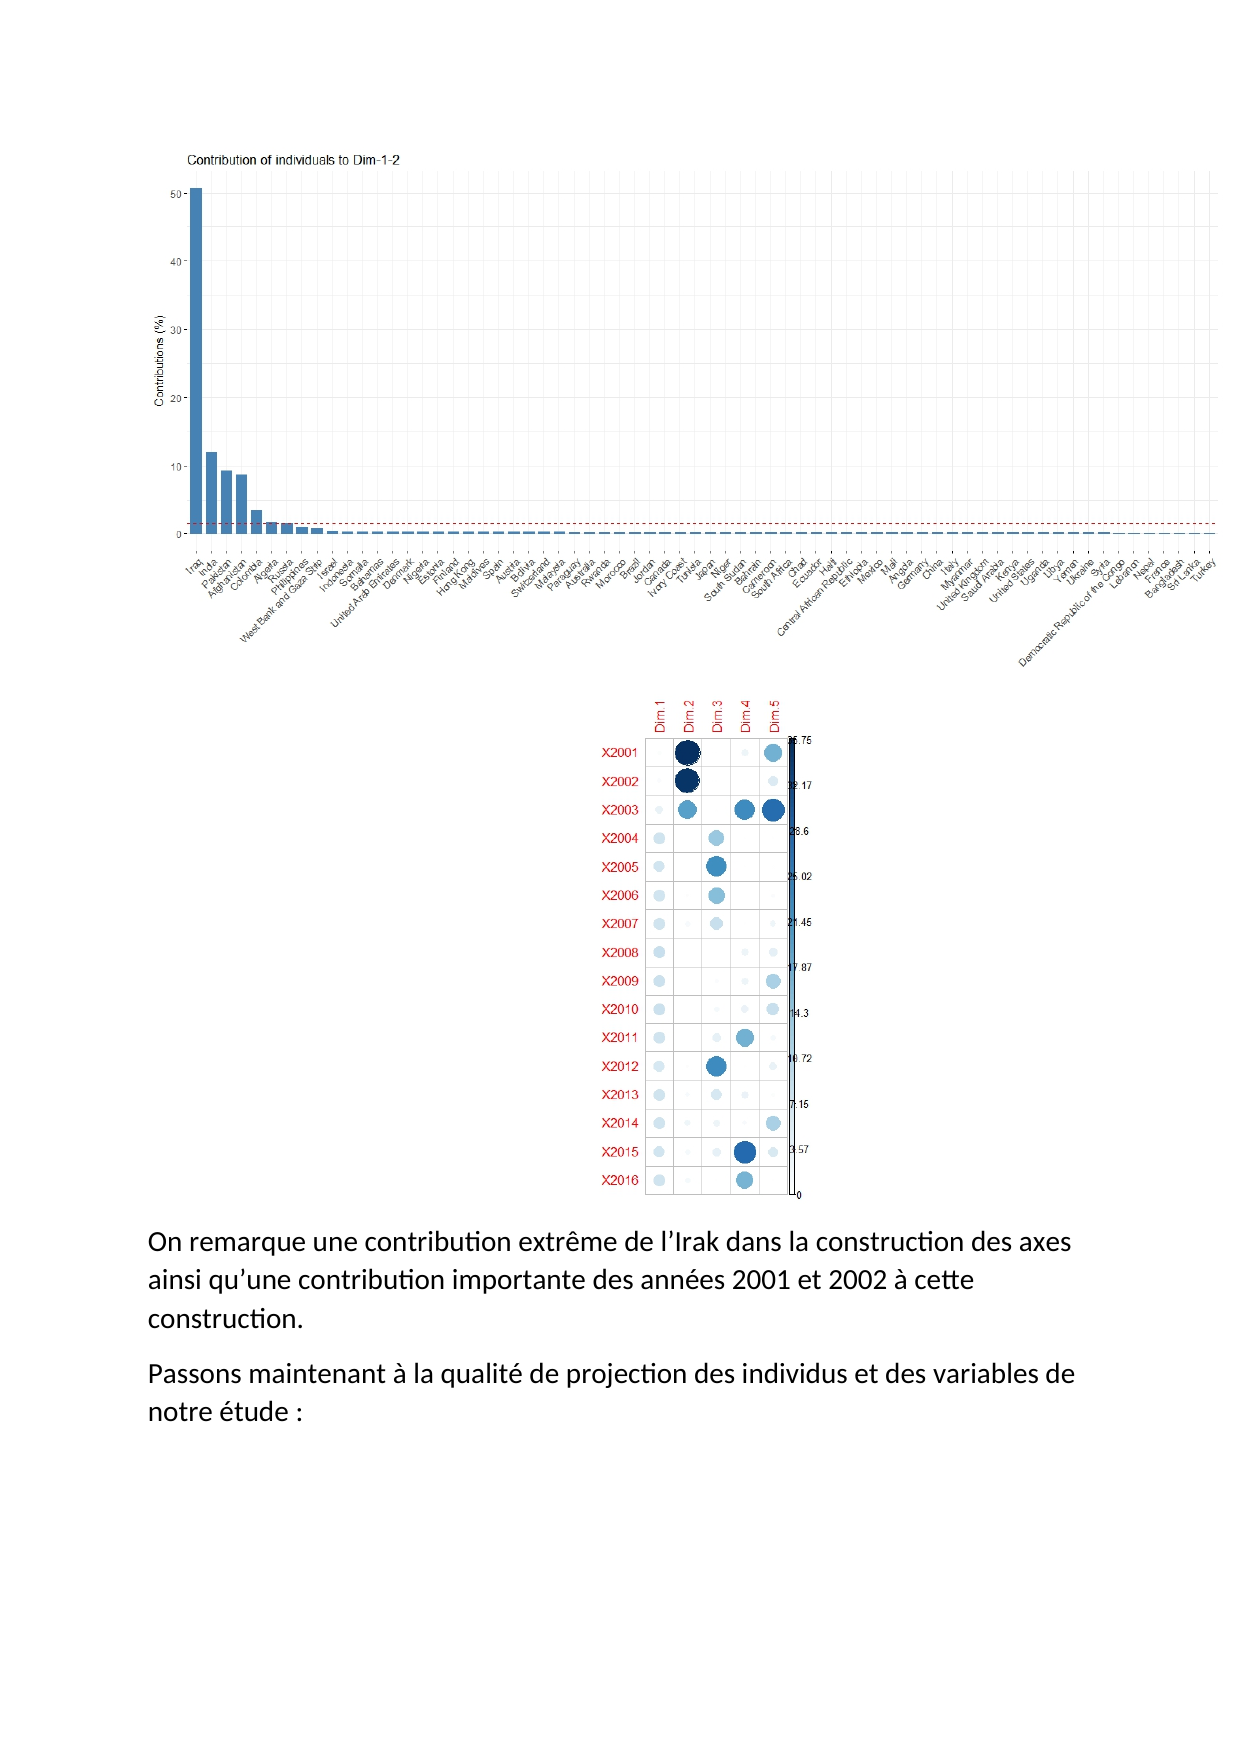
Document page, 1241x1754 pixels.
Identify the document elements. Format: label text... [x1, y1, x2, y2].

text On remarque une contribution extrême de l’Irak dans la construction des axes ainsi qu’une contribution importante des années 2001 et 2002 à cette construction. [148, 1223, 1093, 1335]
picture [147, 694, 1218, 1204]
text Passons maintenant à la qualité de projection des individus et des variables de notre étude : [148, 1355, 1093, 1429]
picture [147, 147, 1224, 676]
